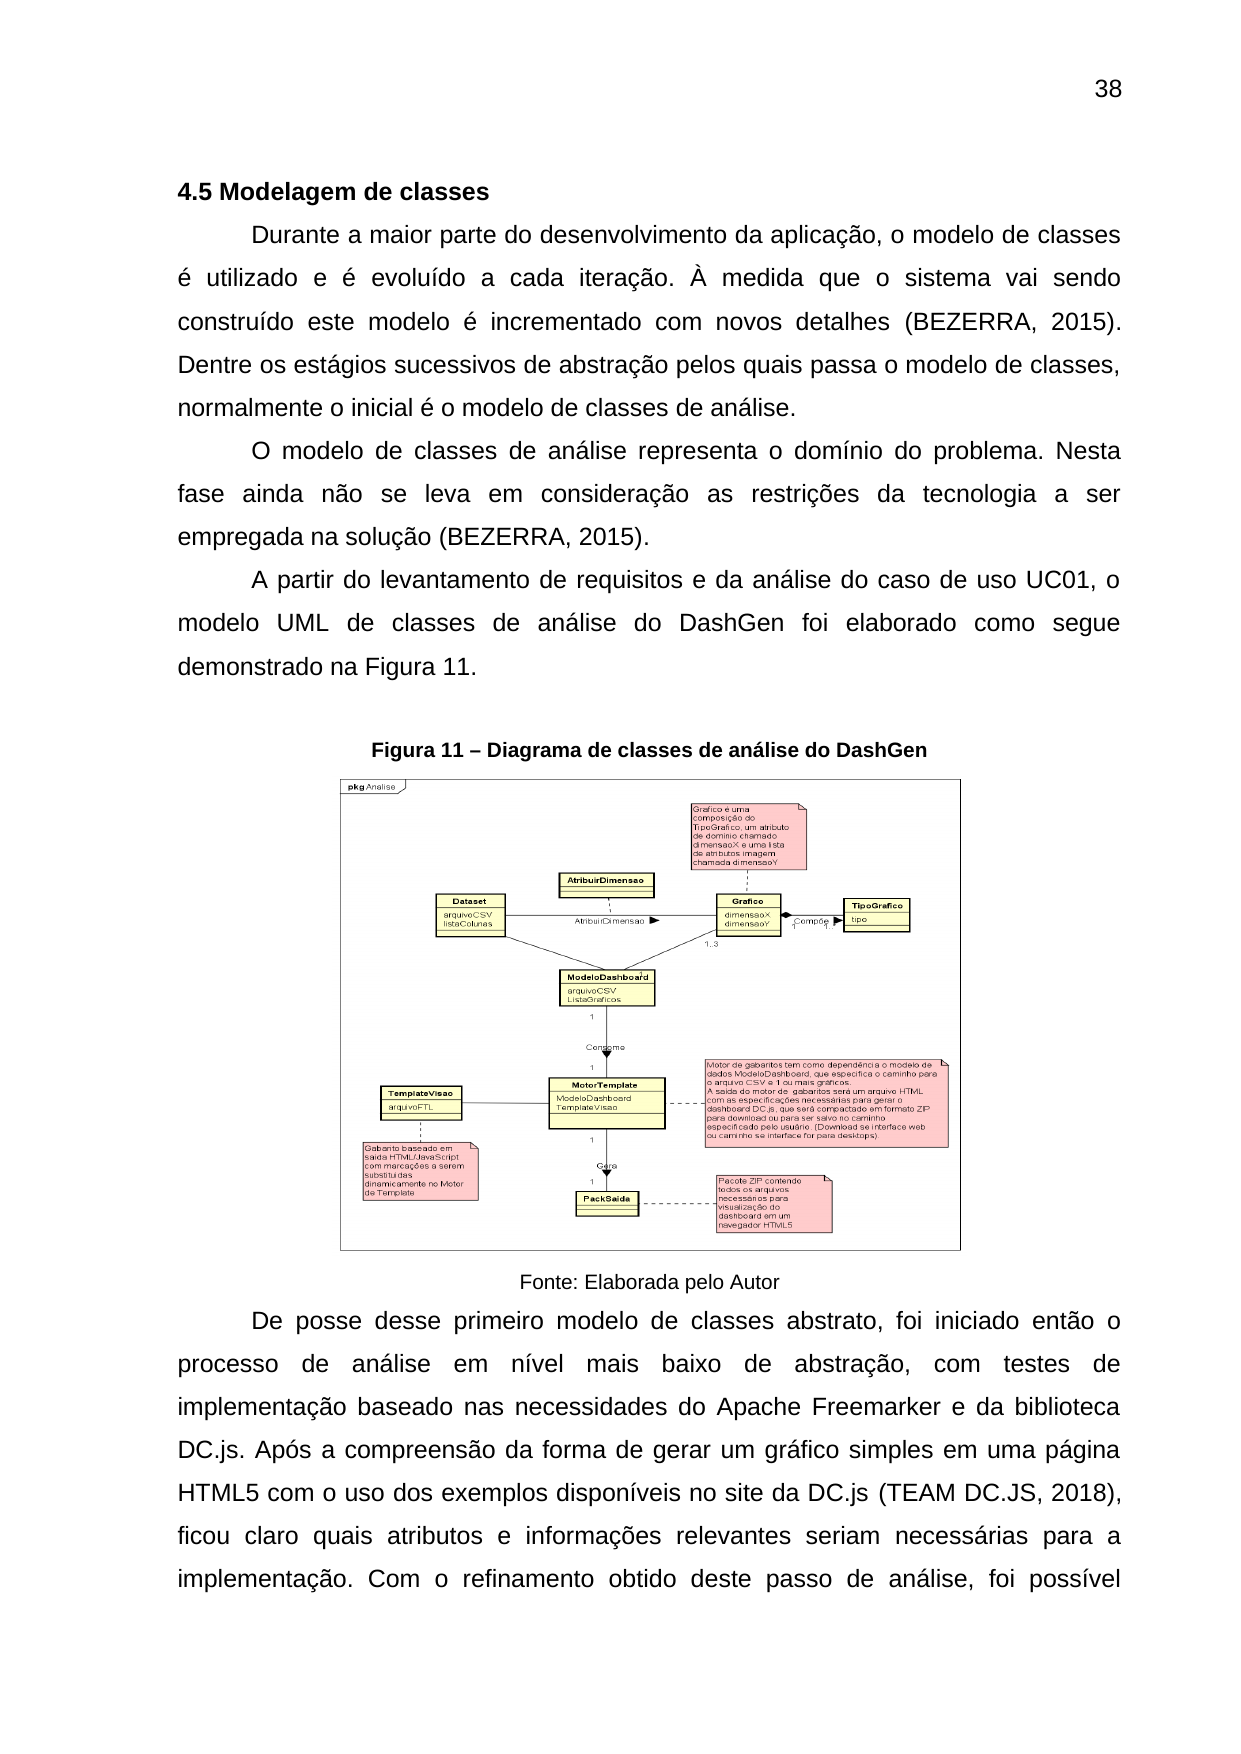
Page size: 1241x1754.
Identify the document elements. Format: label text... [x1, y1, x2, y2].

text A partir do levantamento de requisitos e da análise do caso de uso UC01, o modelo UML de classes de análise do DashGen foi elaborado como segue demonstrado na Figura 11. [177, 565, 1122, 680]
text Fonte: Elaborada pelo Autor [177, 1270, 1122, 1294]
subtitle 4.5 Modelagem de classes [177, 177, 1122, 206]
text O modelo de classes de análise representa o domínio do problema. Nesta fase ainda não se leva em consideração as restrições da tecnologia a ser empregada na solução (BEZERRA, 2015). [177, 436, 1122, 551]
text Figura 11 – Diagrama de classes de análise do DashGen [177, 738, 1122, 762]
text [177, 1306, 1122, 1593]
picture [332, 773, 968, 1256]
text Durante a maior parte do desenvolvimento da aplicação, o modelo de classes é utilizado e é evoluído a cada iteração. À medida que o sistema vai sendo construído este modelo é incrementado com novos detalhes (BEZERRA, 2015). Dentre os estágios sucessivos de abstração pelos quais passa o modelo de classes, normalmente o inicial é o modelo de classes de análise. [177, 220, 1122, 422]
